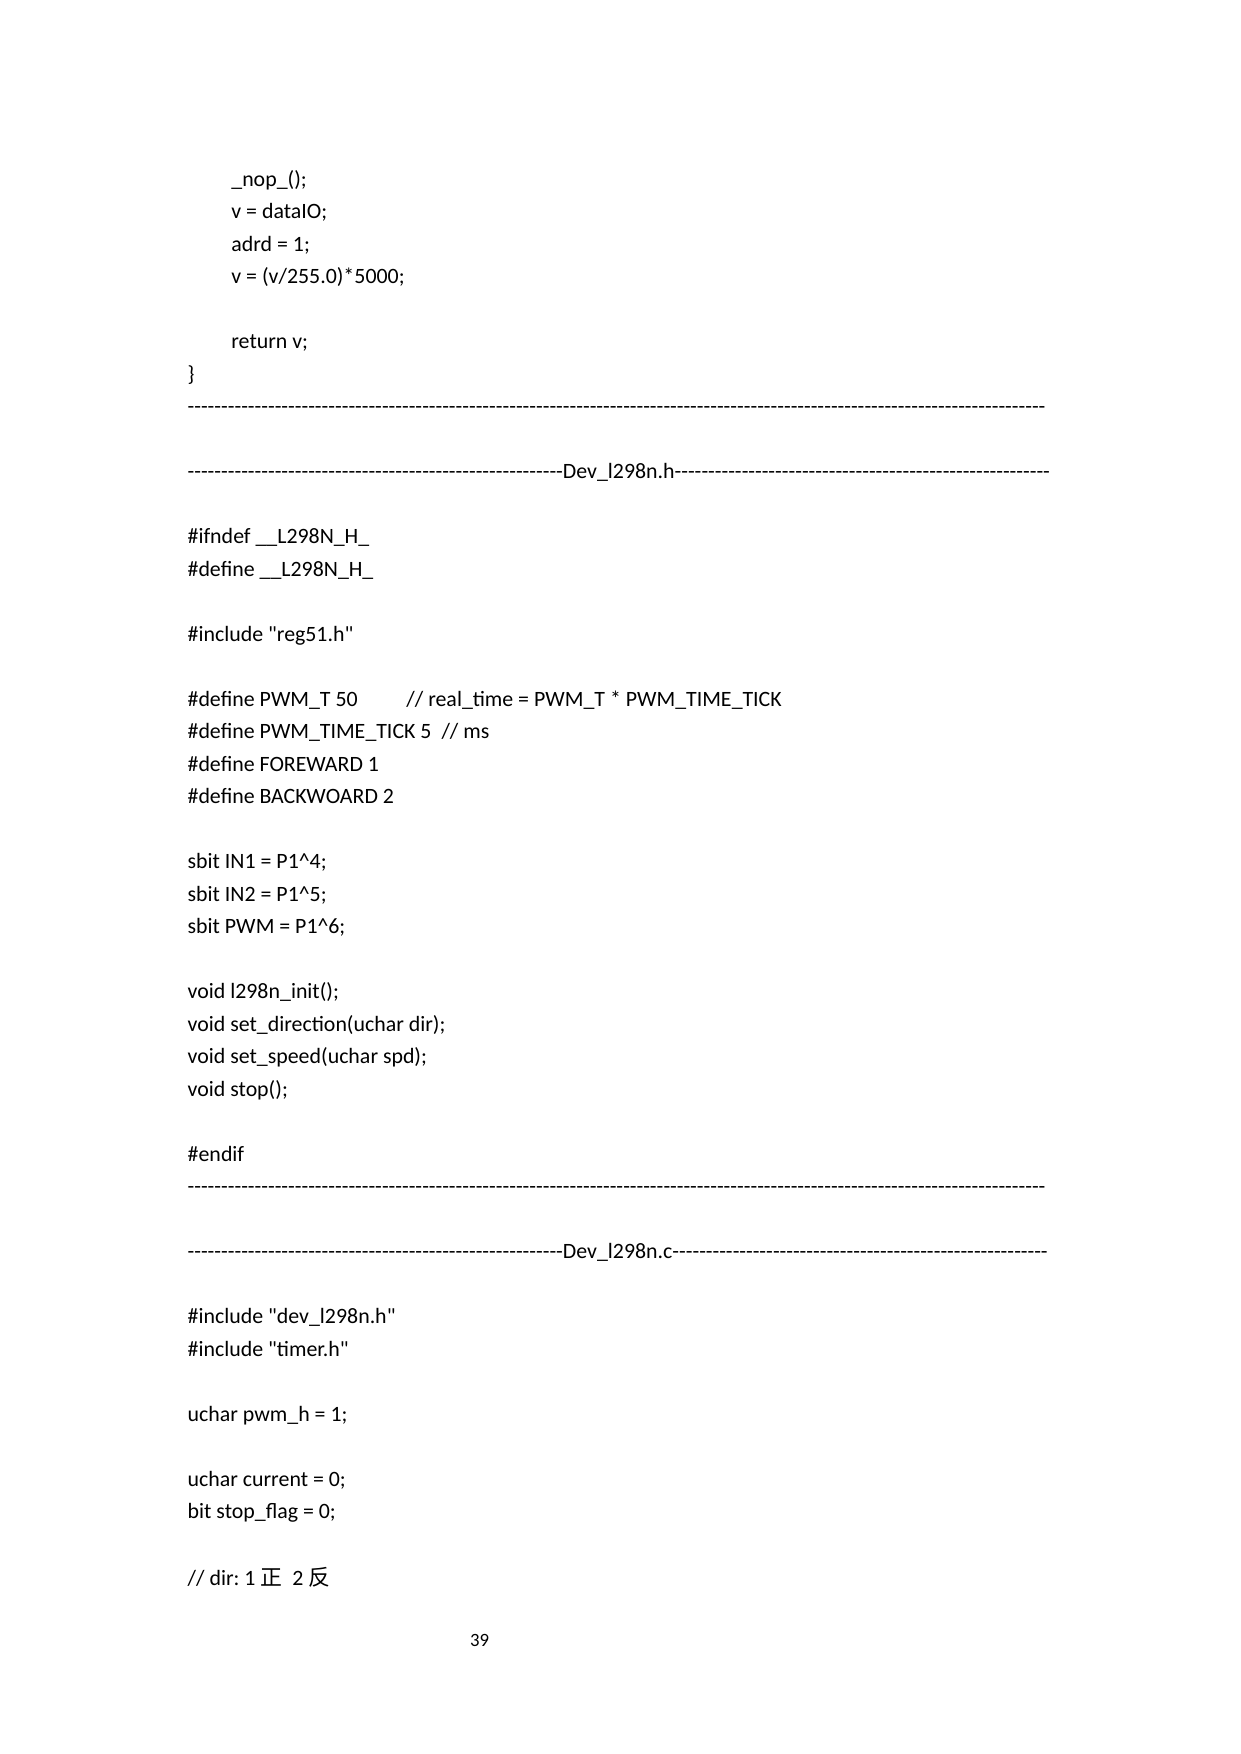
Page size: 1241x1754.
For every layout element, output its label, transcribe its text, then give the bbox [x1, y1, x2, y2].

text adrd = 1; [187, 227, 1053, 259]
text bit stop_flag = 0; [187, 1494, 1053, 1527]
text #endif [187, 1137, 1053, 1169]
text --------------------------------------------------------Dev_l298n.h-------------------------------------------------------- [187, 454, 1053, 487]
text #define PWM_TIME_TICK 5 // ms [187, 714, 1053, 747]
text void set_direction(uchar dir); [187, 1007, 1053, 1039]
text // dir: 1 正 2 反 [187, 1559, 1053, 1592]
text uchar pwm_h = 1; [187, 1397, 1053, 1429]
text v = (v/255.0)*5000; [187, 259, 1053, 292]
text void set_speed(uchar spd); [187, 1039, 1053, 1072]
text #ifndef __L298N_H_ [187, 519, 1053, 552]
text -------------------------------------------------------------------------------------------------------------------------------- [187, 389, 1053, 422]
text void l298n_init(); [187, 974, 1053, 1007]
text void stop(); [187, 1072, 1053, 1104]
text } [187, 357, 1053, 389]
text sbit IN2 = P1^5; [187, 877, 1053, 909]
text #define __L298N_H_ [187, 552, 1053, 584]
text #include "reg51.h" [187, 617, 1053, 649]
text --------------------------------------------------------Dev_l298n.c-------------------------------------------------------- [187, 1234, 1053, 1267]
text return v; [187, 324, 1053, 357]
text #define PWM_T 50 // real_time = PWM_T * PWM_TIME_TICK [187, 682, 1053, 714]
text #define BACKWOARD 2 [187, 779, 1053, 812]
text #define FOREWARD 1 [187, 747, 1053, 779]
text sbit IN1 = P1^4; [187, 844, 1053, 877]
text _nop_(); [187, 162, 1053, 194]
text #include "timer.h" [187, 1332, 1053, 1364]
text uchar current = 0; [187, 1462, 1053, 1494]
text #include "dev_l298n.h" [187, 1299, 1053, 1332]
text -------------------------------------------------------------------------------------------------------------------------------- [187, 1169, 1053, 1202]
text v = dataIO; [187, 194, 1053, 227]
text sbit PWM = P1^6; [187, 909, 1053, 942]
